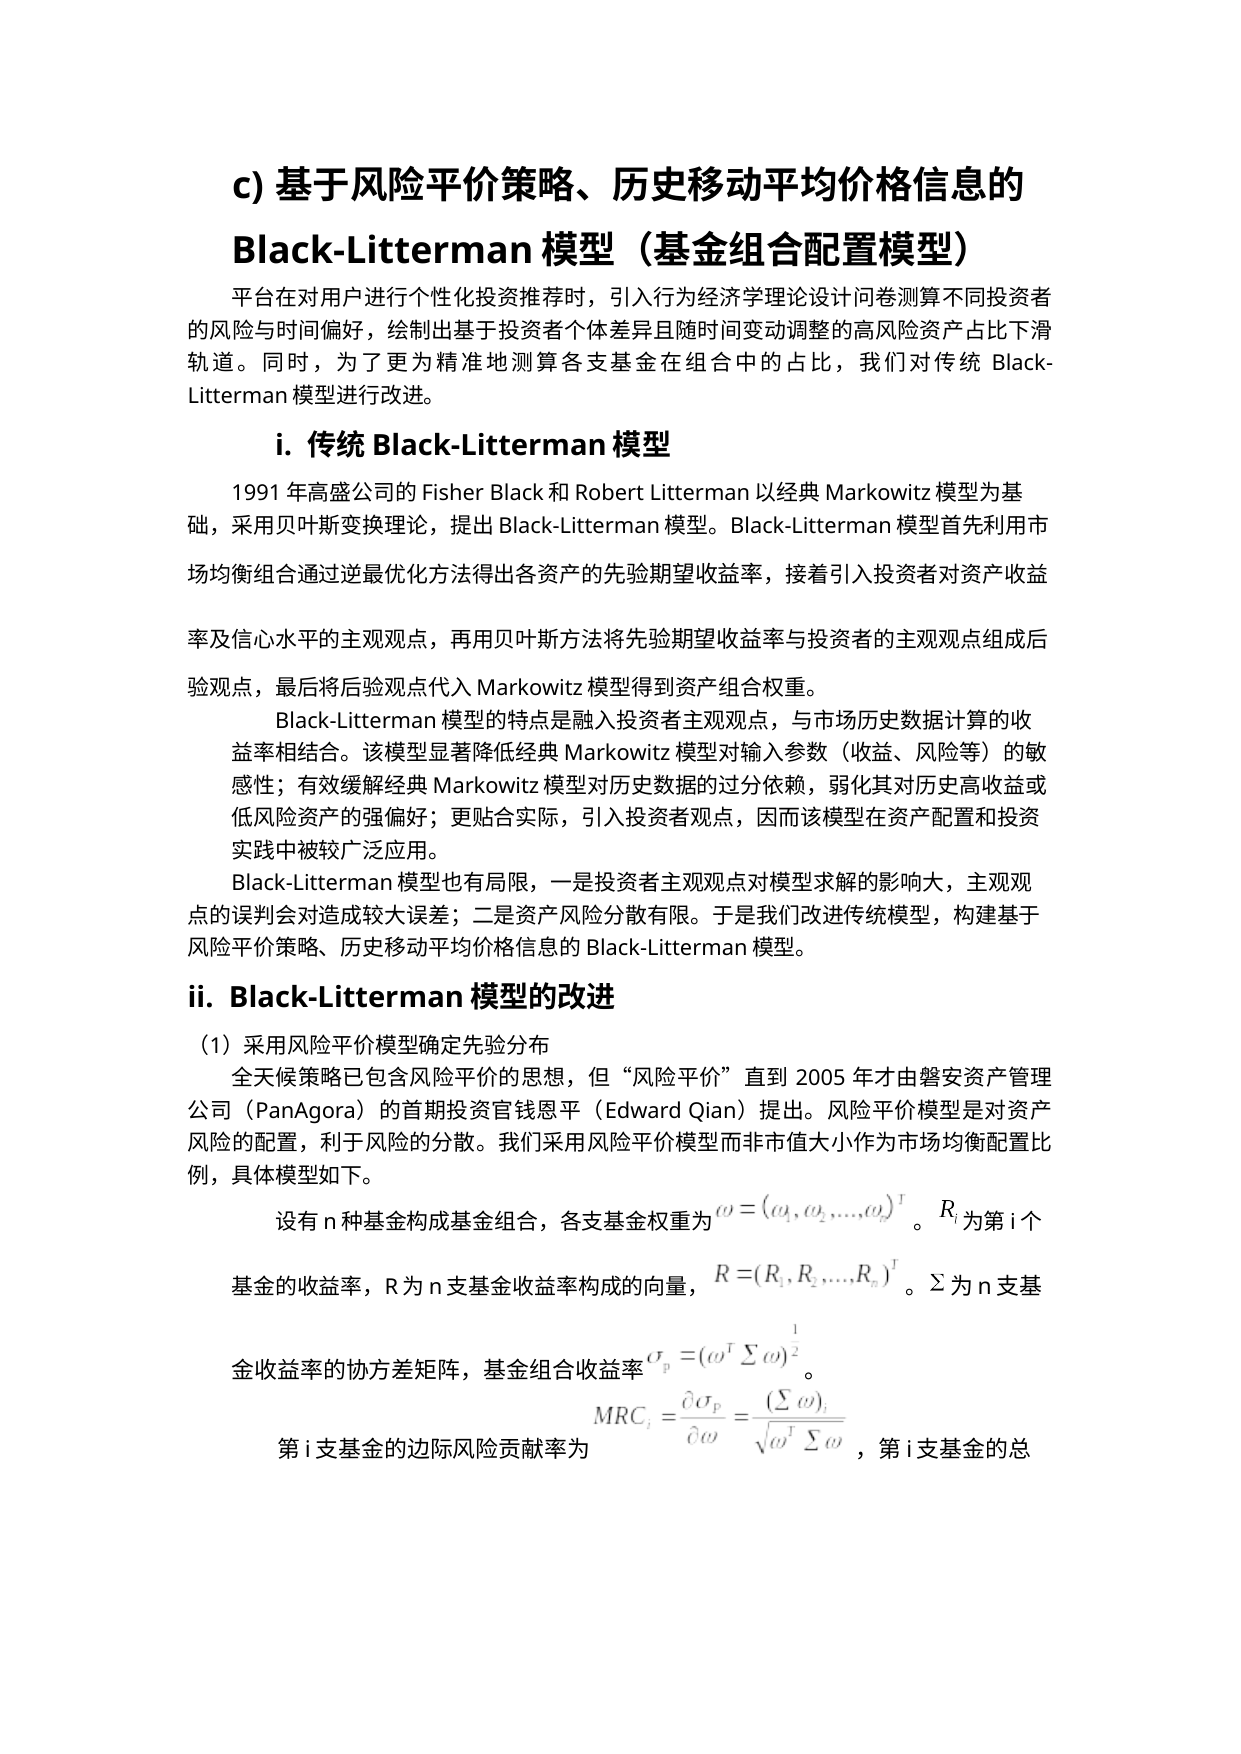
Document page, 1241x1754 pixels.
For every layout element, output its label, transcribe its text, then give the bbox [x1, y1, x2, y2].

list 全天候策略已包含风险平价的思想，但“风险平价”直到 2005 年才由磐安资产管理公司（PanAgora）的首期投资官钱恩平（Edward Qian）提出。风险平价模型是对资产风险的配置，利于风险的分散。我们采用风险平价模型而非市值大小作为市场均衡配置比例，具体模型如下。 [187, 1060, 1053, 1190]
list 采用风险平价模型确定先验分布 [187, 1027, 1053, 1060]
text 平台在对用户进行个性化投资推荐时，引入行为经济学理论设计问卷测算不同投资者的风险与时间偏好，绘制出基于投资者个体差异且随时间变动调整的高风险资产占比下滑轨道。同时，为了更为精准地测算各支基金在组合中的占比，我们对传统Black-Litterman模型进行改进。 [187, 280, 1053, 410]
list Black-Litterman模型的特点是融入投资者主观观点，与市场历史数据计算的收益率相结合。该模型显著降低经典Markowitz模型对输入参数（收益、风险等）的敏感性；有效缓解经典Markowitz模型对历史数据的过分依赖，弱化其对历史高收益或低风险资产的强偏好；更贴合实际，引入投资者观点，因而该模型在资产配置和投资实践中被较广泛应用。 [231, 702, 1053, 865]
list 传统Black-Litterman模型 [275, 410, 1053, 475]
subtitle 基于风险平价策略、历史移动平均价格信息的Black-Litterman模型（基金组合配置模型） [231, 150, 1053, 280]
list Black-Litterman模型也有局限，一是投资者主观观点对模型求解的影响大，主观观点的误判会对造成较大误差；二是资产风险分散有限。于是我们改进传统模型，构建基于风险平价策略、历史移动平均价格信息的Black-Litterman模型。 [187, 865, 1053, 962]
list Black-Litterman模型的改进 [187, 962, 1053, 1027]
list 1991年高盛公司的Fisher Black和Robert Litterman以经典Markowitz模型为基础，采用贝叶斯变换理论，提出Black-Litterman模型。Black-Litterman模型首先利用市场均衡组合通过逆最优化方法得出各资产的先验期望收益率，接着引入投资者对资产收益率及信心水平的主观观点，再用贝叶斯方法将先验期望收益率与投资者的主观观点组成后验观点，最后将后验观点代入Markowitz模型得到资产组合权重。 [187, 475, 1053, 702]
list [231, 1385, 1053, 1482]
list 设有n种基金构成基金组合，各支基金权重为。为第i个基金的收益率，R为n支基金收益率构成的向量，。为n支基金收益率的协方差矩阵，基金组合收益率。 [231, 1190, 1053, 1385]
